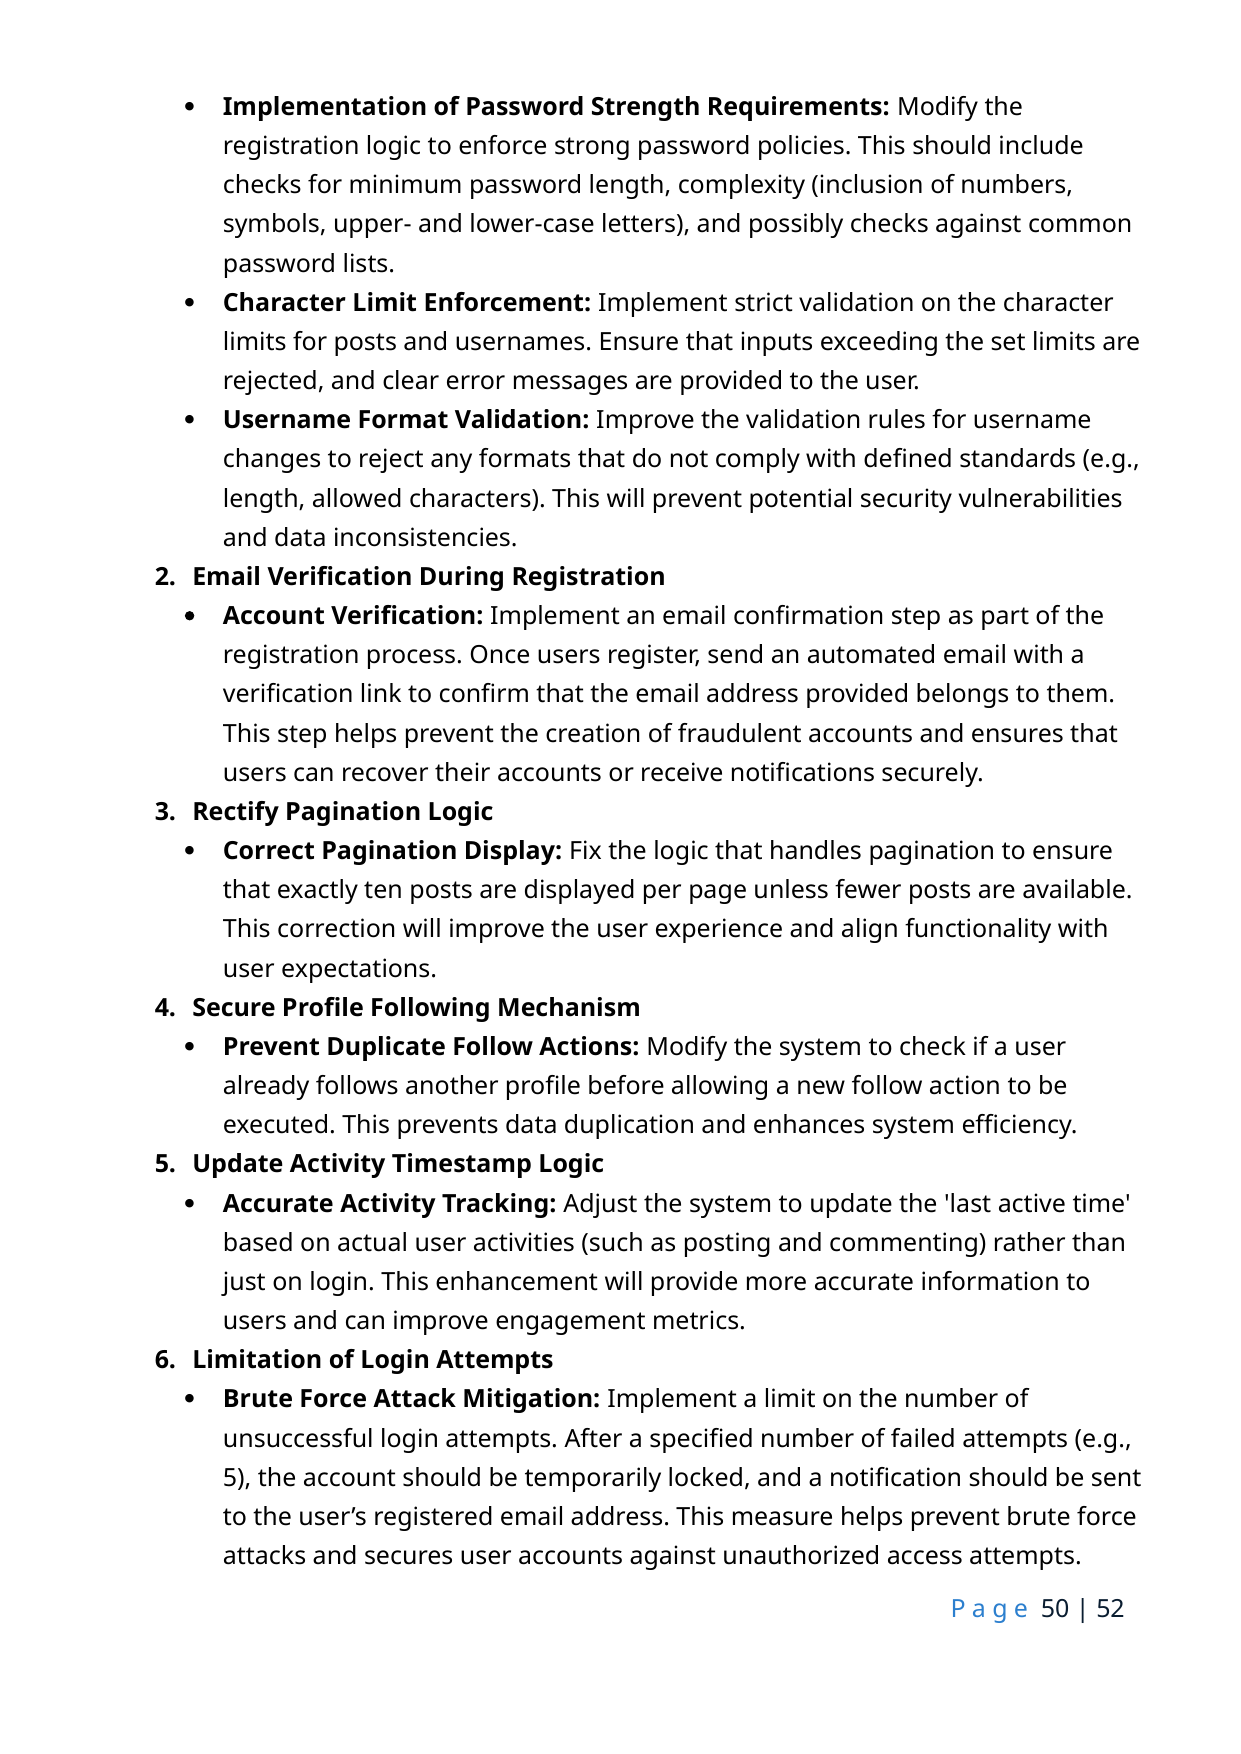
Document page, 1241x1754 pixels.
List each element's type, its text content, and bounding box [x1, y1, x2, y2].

list Implementation of Password Strength Requirements: Modify the registration logic to enforce strong password policies. This should include checks for minimum password length, complexity (inclusion of numbers, symbols, upper- and lower-case letters), and possibly checks against common password lists. [185, 89, 1152, 279]
list Correct Pagination Display: Fix the logic that handles pagination to ensure that exactly ten posts are displayed per page unless fewer posts are available. This correction will improve the user experience and align functionality with user expectations. [185, 833, 1152, 984]
list Account Verification: Implement an email confirmation step as part of the registration process. Once users register, send an automated email with a verification link to confirm that the email address provided belongs to them. This step helps prevent the creation of fraudulent accounts and ensures that users can recover their accounts or receive notifications securely. [185, 598, 1152, 788]
list Accurate Activity Tracking: Adjust the system to update the 'last active time' based on actual user activities (such as posting and commenting) rather than just on login. This enhancement will provide more accurate information to users and can improve engagement metrics. [185, 1185, 1152, 1337]
list Email Verification During Registration [154, 559, 1152, 593]
list Prevent Duplicate Follow Actions: Modify the system to check if a user already follows another profile before allowing a new follow action to be executed. This prevents data duplication and enhances system efficiency. [185, 1029, 1152, 1141]
list Limitation of Login Attempts [154, 1342, 1152, 1376]
list Secure Profile Following Mechanism [154, 989, 1152, 1023]
list Rectify Pagination Logic [154, 794, 1152, 828]
list Brute Force Attack Mitigation: Implement a limit on the number of unsuccessful login attempts. After a specified number of failed attempts (e.g., 5), the account should be temporarily locked, and a notification should be sent to the user’s registered email address. This measure helps prevent brute force attacks and secures user accounts against unauthorized access attempts. [185, 1381, 1152, 1572]
list Username Format Validation: Improve the validation rules for username changes to reject any formats that do not comply with defined standards (e.g., length, allowed characters). This will prevent potential security vulnerabilities and data inconsistencies. [185, 402, 1152, 553]
list Character Limit Enforcement: Implement strict validation on the character limits for posts and usernames. Ensure that inputs exceeding the set limits are rejected, and clear error messages are provided to the user. [185, 284, 1152, 397]
list Update Activity Timestamp Logic [154, 1146, 1152, 1180]
